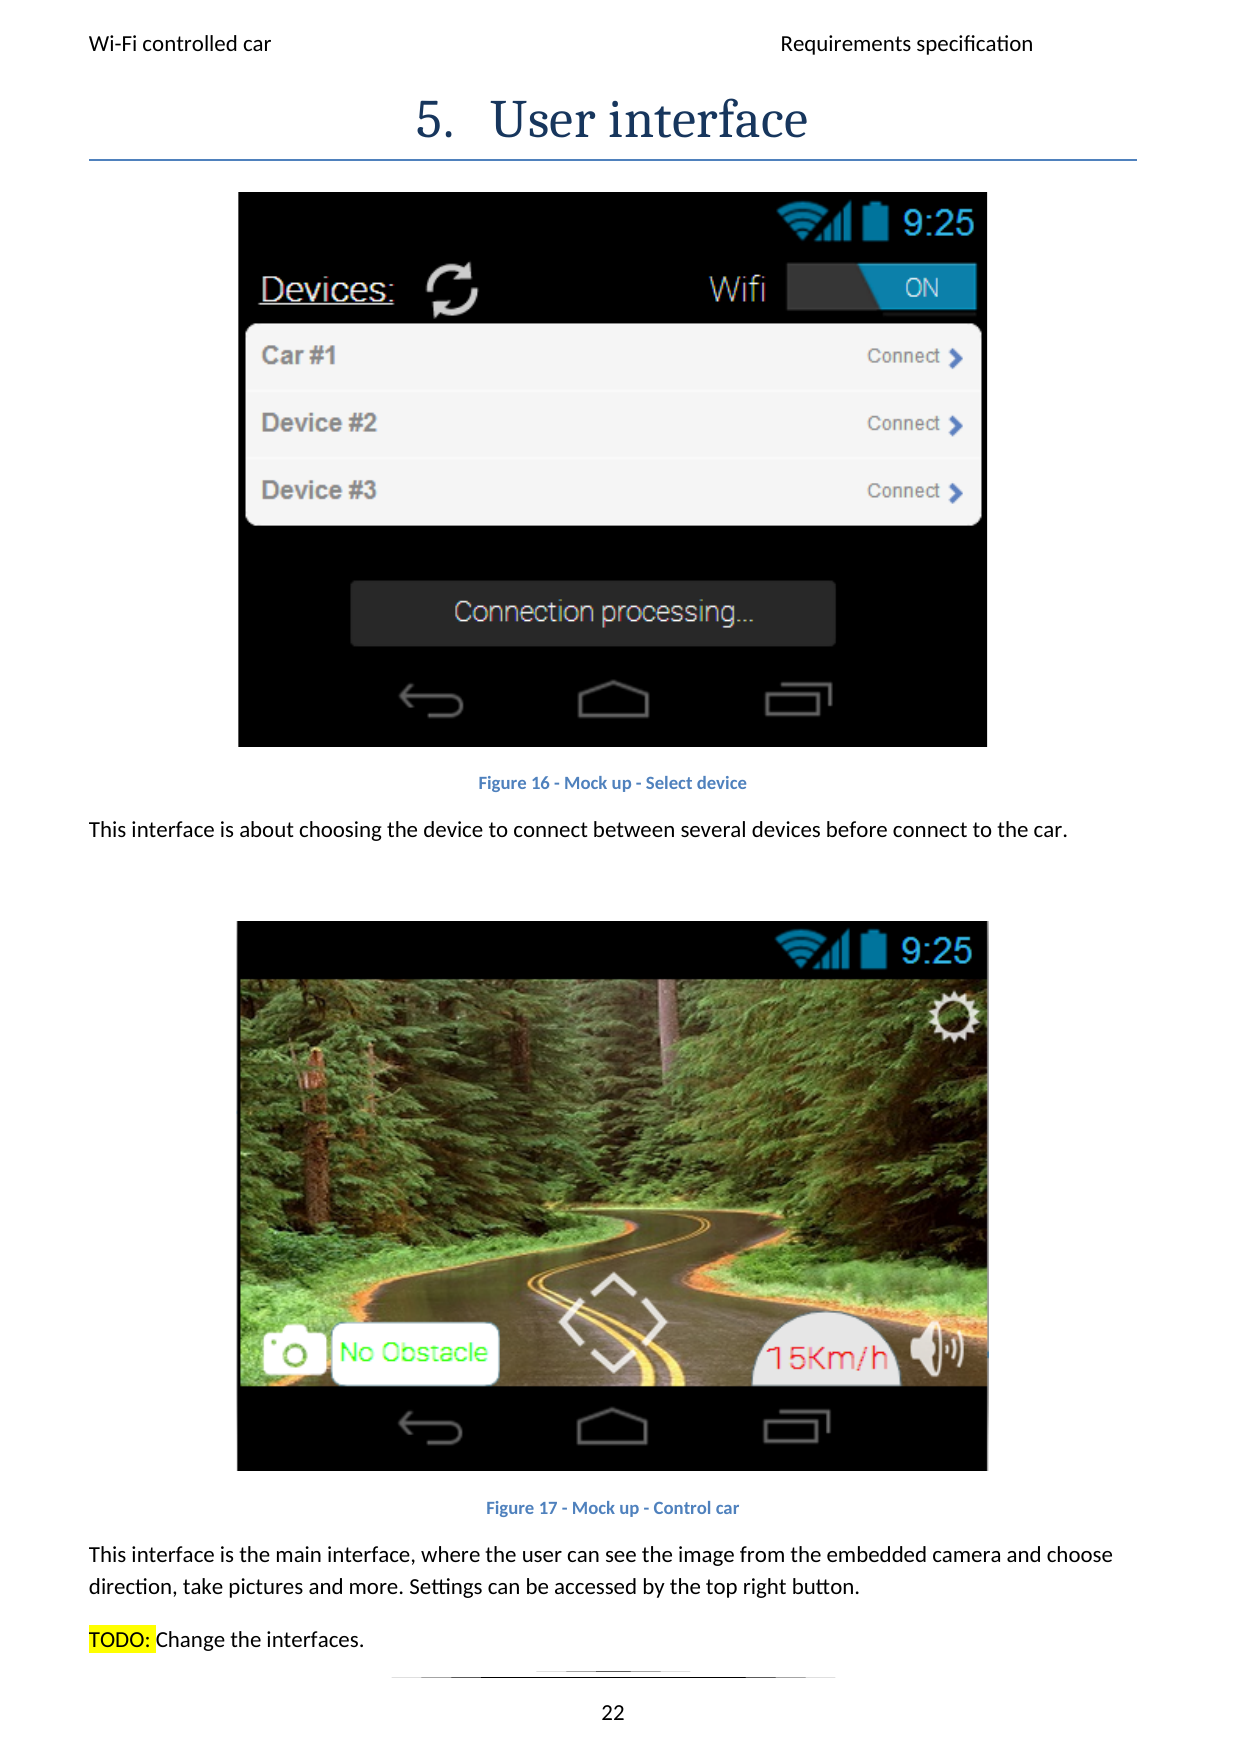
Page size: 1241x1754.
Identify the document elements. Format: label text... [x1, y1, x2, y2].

title User interface [89, 88, 1137, 159]
text This interface is about choosing the device to connect between several devices before connect to the car. [89, 815, 1137, 843]
text Figure 17 - Mock up - Control car [89, 1496, 1137, 1519]
picture [238, 192, 988, 747]
text TODO: Change the interfaces. [156, 1625, 1137, 1653]
picture [236, 921, 989, 1471]
text This interface is the main interface, where the user can see the image from the embedded camera and choose direction, take pictures and more. Settings can be accessed by the top right button. [89, 1540, 1137, 1600]
text Figure 16 - Mock up - Select device [89, 771, 1137, 794]
